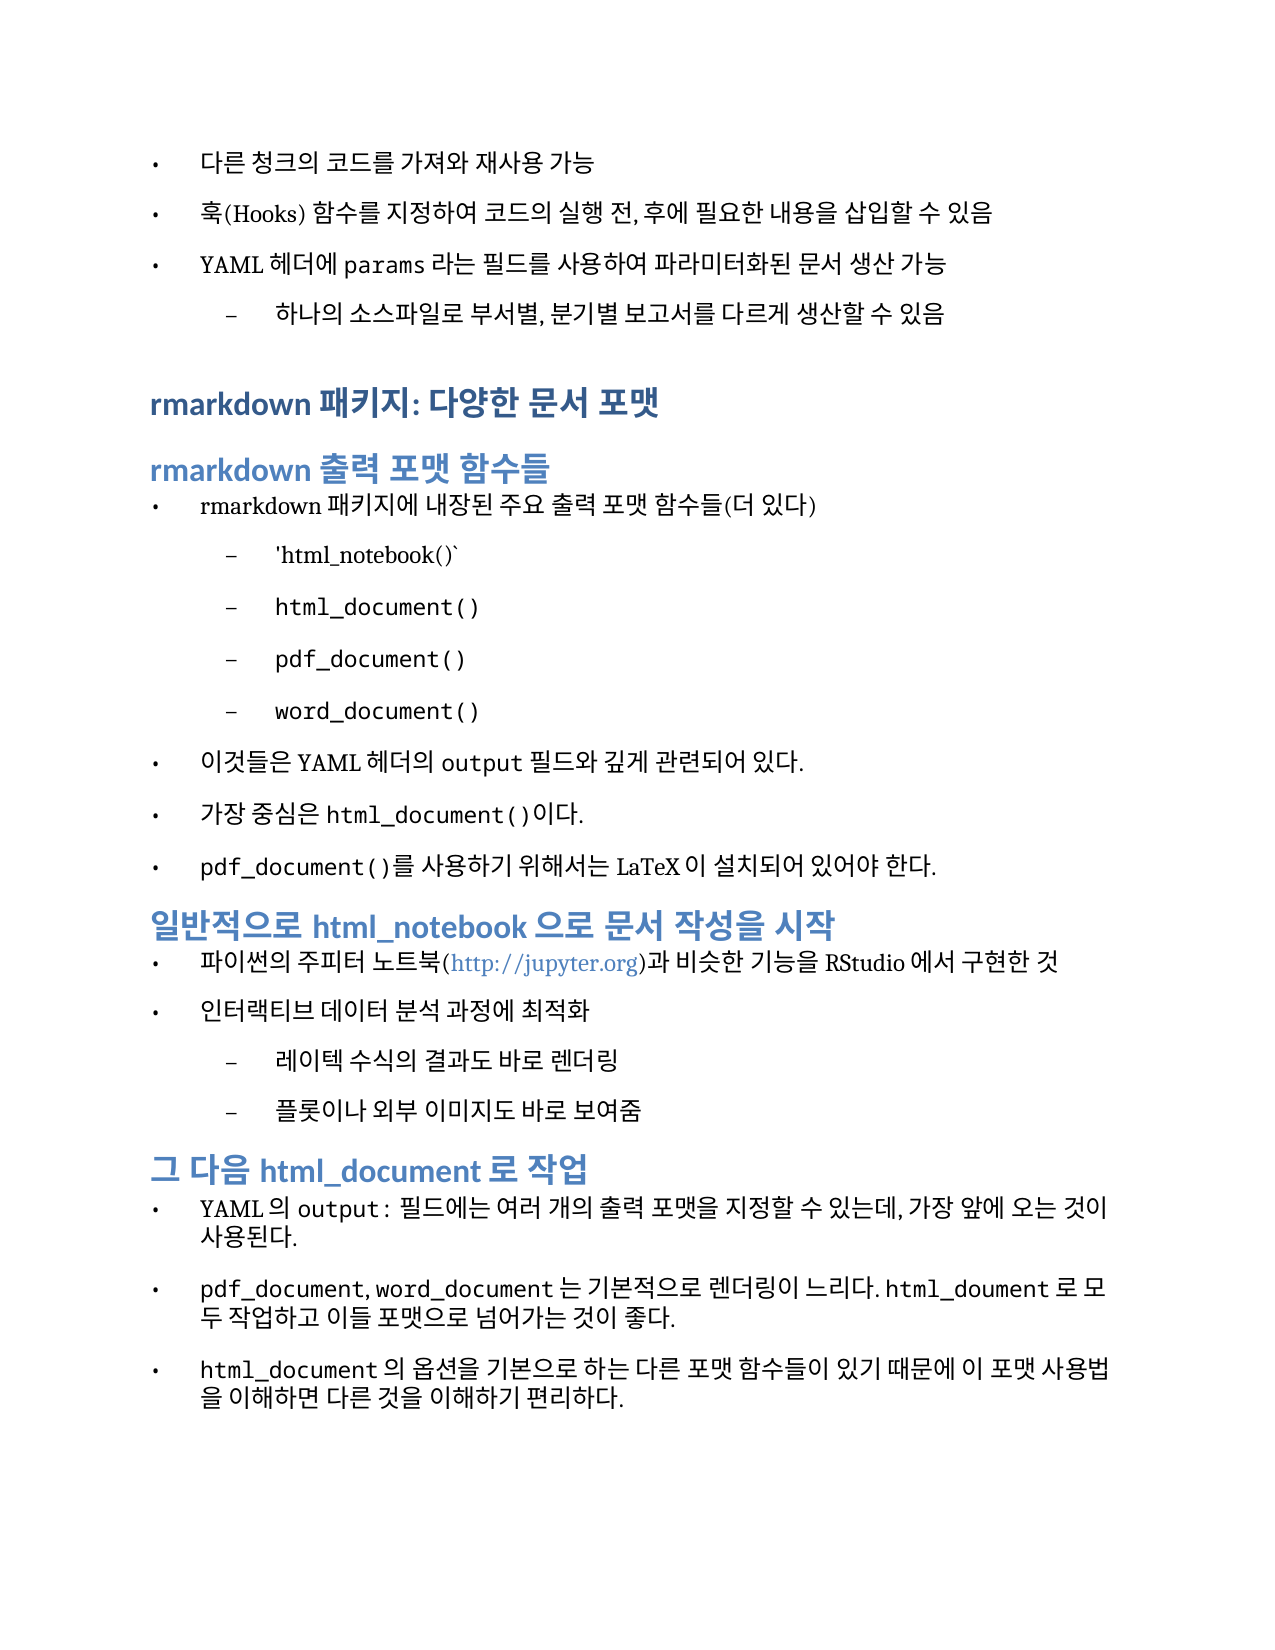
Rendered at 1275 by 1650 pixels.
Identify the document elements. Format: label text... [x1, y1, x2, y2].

subtitle rmarkdown 패키지: 다양한 문서 포맷 [150, 380, 1125, 425]
list 파이썬의 주피터 노트북(http://jupyter.org)과 비슷한 기능을 RStudio에서 구현한 것 [150, 949, 1125, 977]
list 이것들은 YAML 헤더의 output 필드와 깊게 관련되어 있다. [150, 747, 1125, 778]
list 레이텍 수식의 결과도 바로 렌더링 [225, 1048, 1125, 1077]
subtitle 그 다음 html_document로 작업 [150, 1147, 1125, 1192]
list 훅(Hooks) 함수를 지정하여 코드의 실행 전, 후에 필요한 내용을 삽입할 수 있음 [150, 199, 1125, 228]
list YAML의 output: 필드에는 여러 개의 출력 포맷을 지정할 수 있는데, 가장 앞에 오는 것이 사용된다. [150, 1192, 1125, 1252]
list 플롯이나 외부 이미지도 바로 보여줌 [225, 1097, 1125, 1126]
list YAML 헤더에 params라는 필드를 사용하여 파라미터화된 문서 생산 가능 [150, 249, 1125, 280]
list html_document() [225, 591, 1125, 622]
list pdf_document() [225, 643, 1125, 674]
list 인터랙티브 데이터 분석 과정에 최적화 [150, 998, 1125, 1027]
list rmarkdown 패키지에 내장된 주요 출력 포맷 함수들(더 있다) [150, 492, 1125, 520]
list pdf_document()를 사용하기 위해서는 LaTeX이 설치되어 있어야 한다. [150, 851, 1125, 882]
list word_document() [225, 695, 1125, 726]
list 'html_notebook()` [225, 541, 1125, 570]
list pdf_document, word_document는 기본적으로 렌더링이 느리다. html_doument로 모두 작업하고 이들 포맷으로 넘어가는 것이 좋다. [150, 1273, 1125, 1333]
list html_document의 옵션을 기본으로 하는 다른 포맷 함수들이 있기 때문에 이 포맷 사용법을 이해하면 다른 것을 이해하기 편리하다. [150, 1354, 1125, 1414]
subtitle 일반적으로 html_notebook으로 문서 작성을 시작 [150, 903, 1125, 949]
subtitle rmarkdown 출력 포맷 함수들 [150, 446, 1125, 492]
list 다른 청크의 코드를 가져와 재사용 가능 [150, 150, 1125, 179]
list 하나의 소스파일로 부서별, 분기별 보고서를 다르게 생산할 수 있음 [225, 301, 1125, 330]
list 가장 중심은 html_document()이다. [150, 799, 1125, 830]
